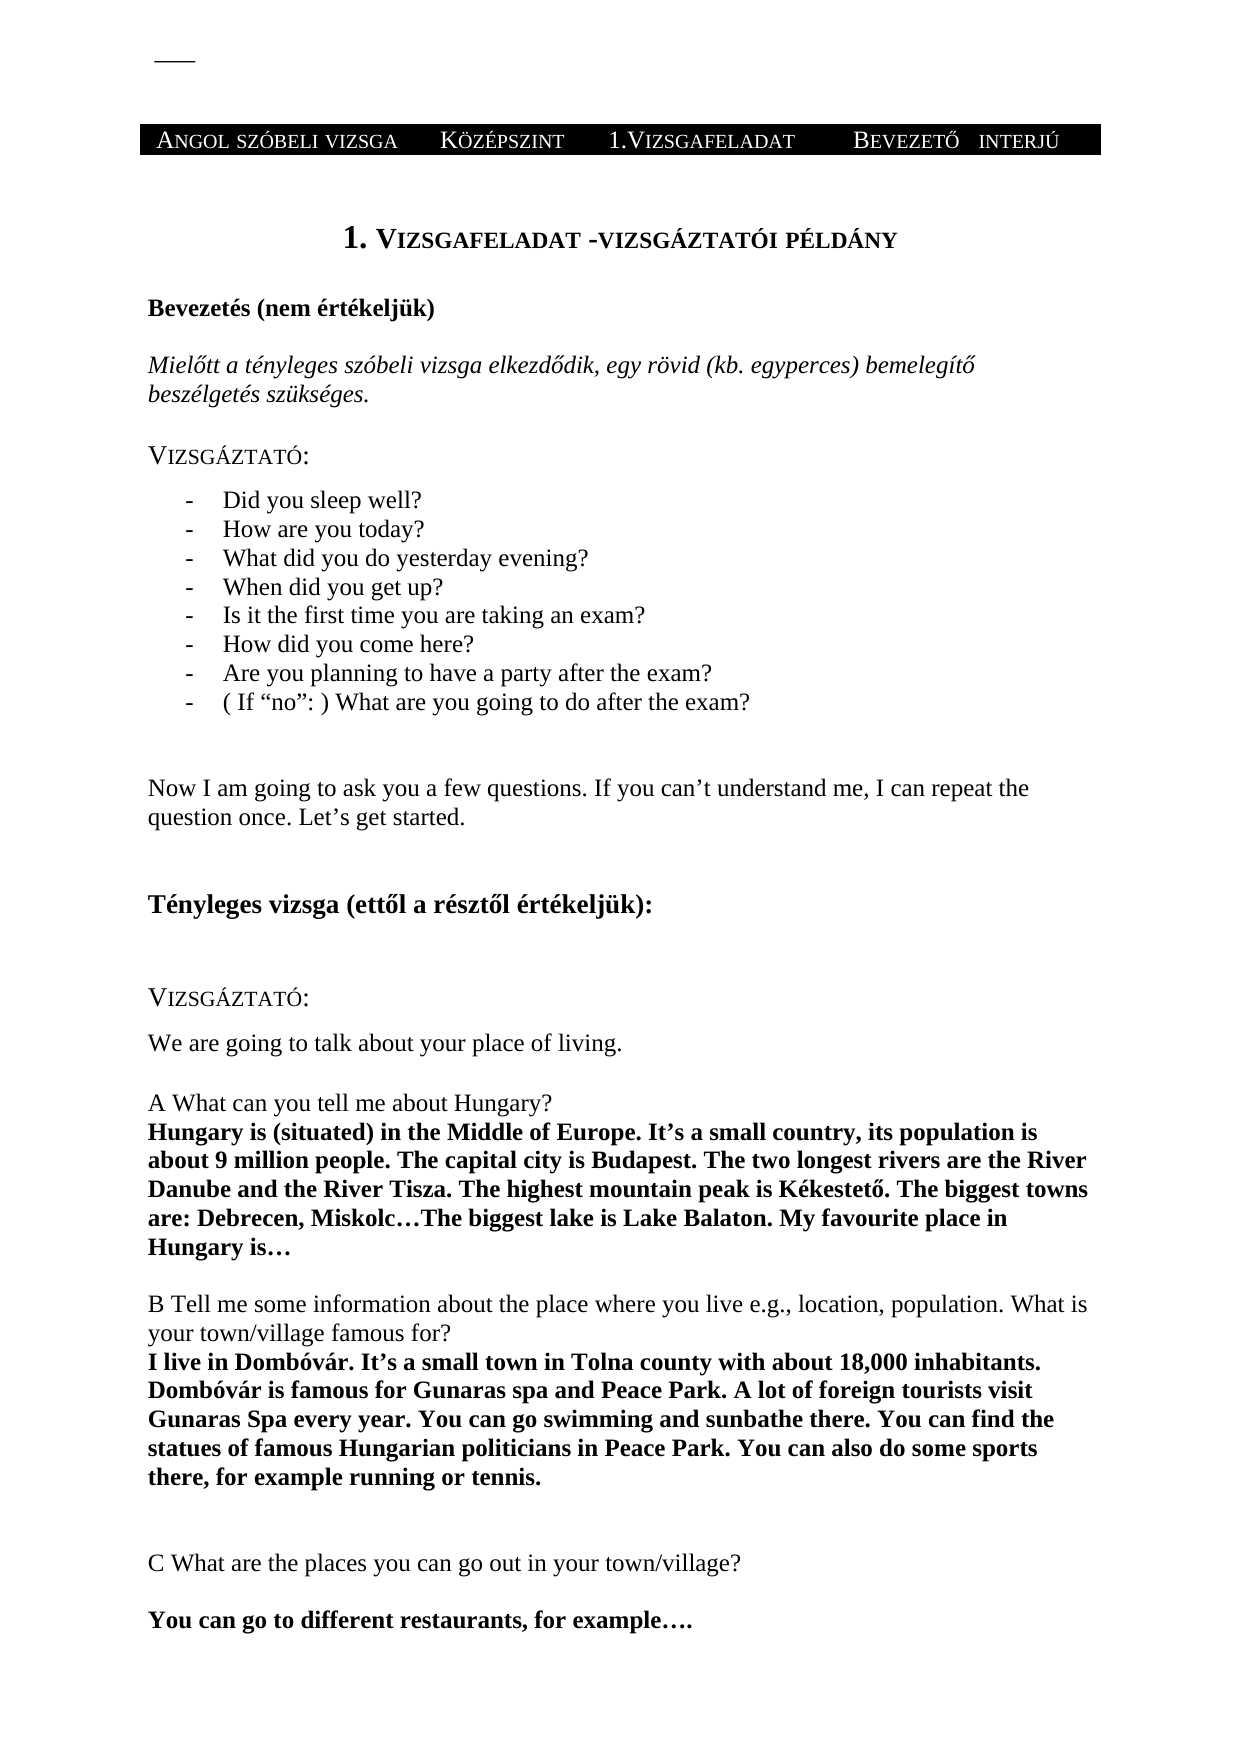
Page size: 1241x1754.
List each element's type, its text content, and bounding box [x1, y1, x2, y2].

text Tényleges vizsga (ettől a résztől értékeljük): [148, 888, 1092, 919]
text Vizsgáztató: [148, 981, 1092, 1013]
text We are going to talk about your place of living. [148, 1028, 1092, 1057]
text Vizsgáztató: [148, 439, 1092, 470]
table_header 1.Vizsgafeladat [591, 125, 812, 154]
text A What can you tell me about Hungary? [148, 1088, 1092, 1117]
text Hungary is (situated) in the Middle of Europe. It’s a small country, its population is about 9 million people. The capital city is Budapest. The two longest rivers are the River Danube and the River Tisza. The highest mountain peak is Kékestető. The biggest towns are: Debrecen, Miskolc…The biggest lake is Lake Balaton. My favourite place in Hungary is… [148, 1117, 1092, 1261]
list When did you get up? [185, 572, 1092, 601]
text I live in Dombóvár. It’s a small town in Tolna county with about 18,000 inhabitants. Dombóvár is famous for Gunaras spa and Peace Park. A lot of foreign tourists visit Gunaras Spa every year. You can go swimming and sunbathe there. You can find the statues of famous Hungarian politicians in Peace Park. You can also do some sports there, for example running or tennis. [148, 1347, 1092, 1491]
text B Tell me some information about the place where you live e.g., location, population. What is your town/village famous for? [148, 1289, 1092, 1347]
text 1. Vizsgafeladat -vizsgáztatói példány [148, 217, 1092, 255]
list Are you planning to have a party after the exam? [185, 658, 1092, 687]
list Is it the first time you are taking an exam? [185, 601, 1092, 629]
list Did you sleep well? [185, 486, 1092, 514]
text Now I am going to ask you a few questions. If you can’t understand me, I can repeat the question once. Let’s get started. [148, 773, 1092, 831]
table_header Középszint [414, 125, 590, 154]
list What did you do yesterday evening? [185, 543, 1092, 572]
list How are you today? [185, 514, 1092, 543]
text ––– [148, 44, 1092, 75]
table_header Angol szóbeli vizsga [141, 125, 413, 154]
list How did you come here? [185, 629, 1092, 658]
text C What are the places you can go out in your town/village? [148, 1548, 1092, 1577]
list ( If “no”: ) What are you going to do after the exam? [185, 687, 1092, 716]
text You can go to different restaurants, for example…. [148, 1606, 1092, 1634]
text Mielőtt a tényleges szóbeli vizsga elkezdődik, egy rövid (kb. egyperces) bemelegítő beszélgetés szükséges. [148, 350, 1092, 408]
table_header Bevezető interjú [813, 125, 1099, 154]
text Bevezetés (nem értékeljük) [148, 293, 1092, 321]
